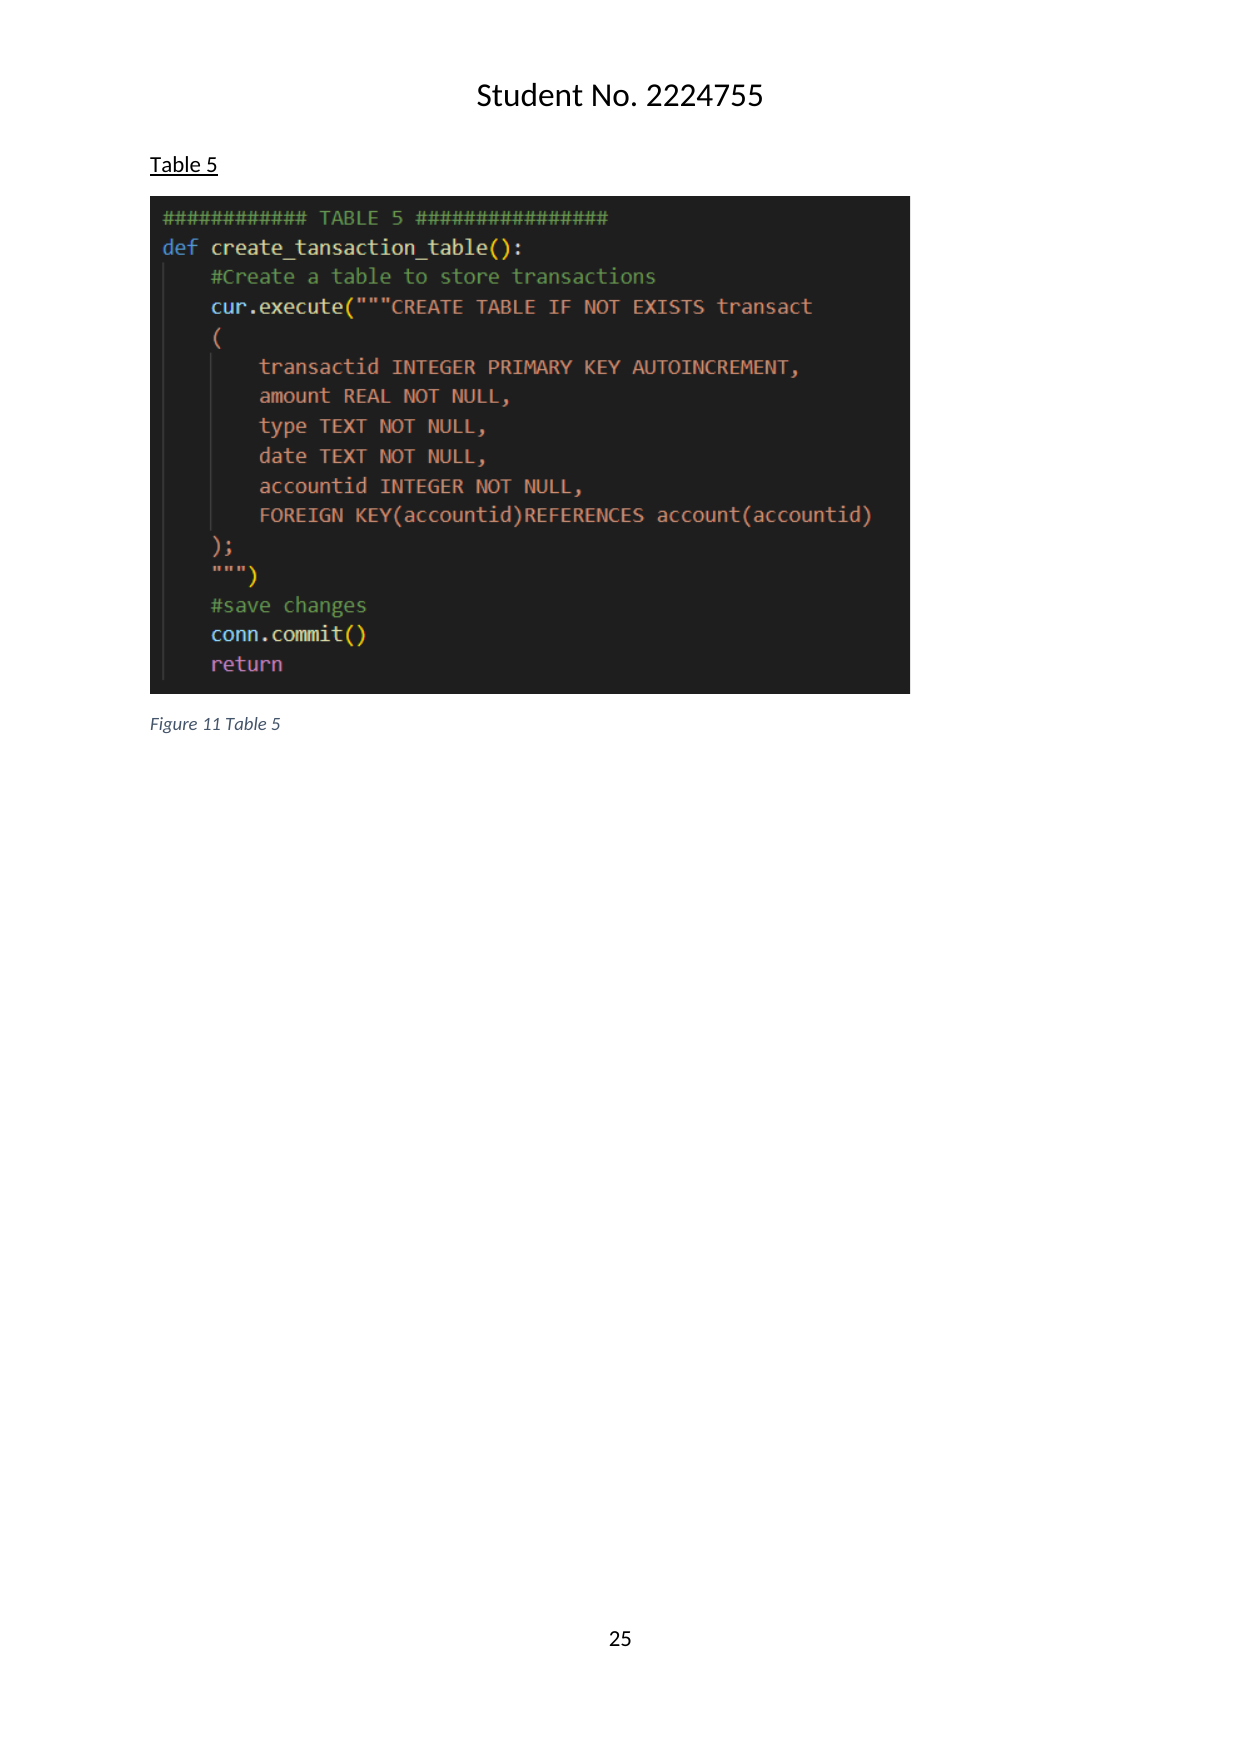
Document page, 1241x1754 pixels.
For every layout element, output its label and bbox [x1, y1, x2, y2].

picture [150, 196, 911, 694]
